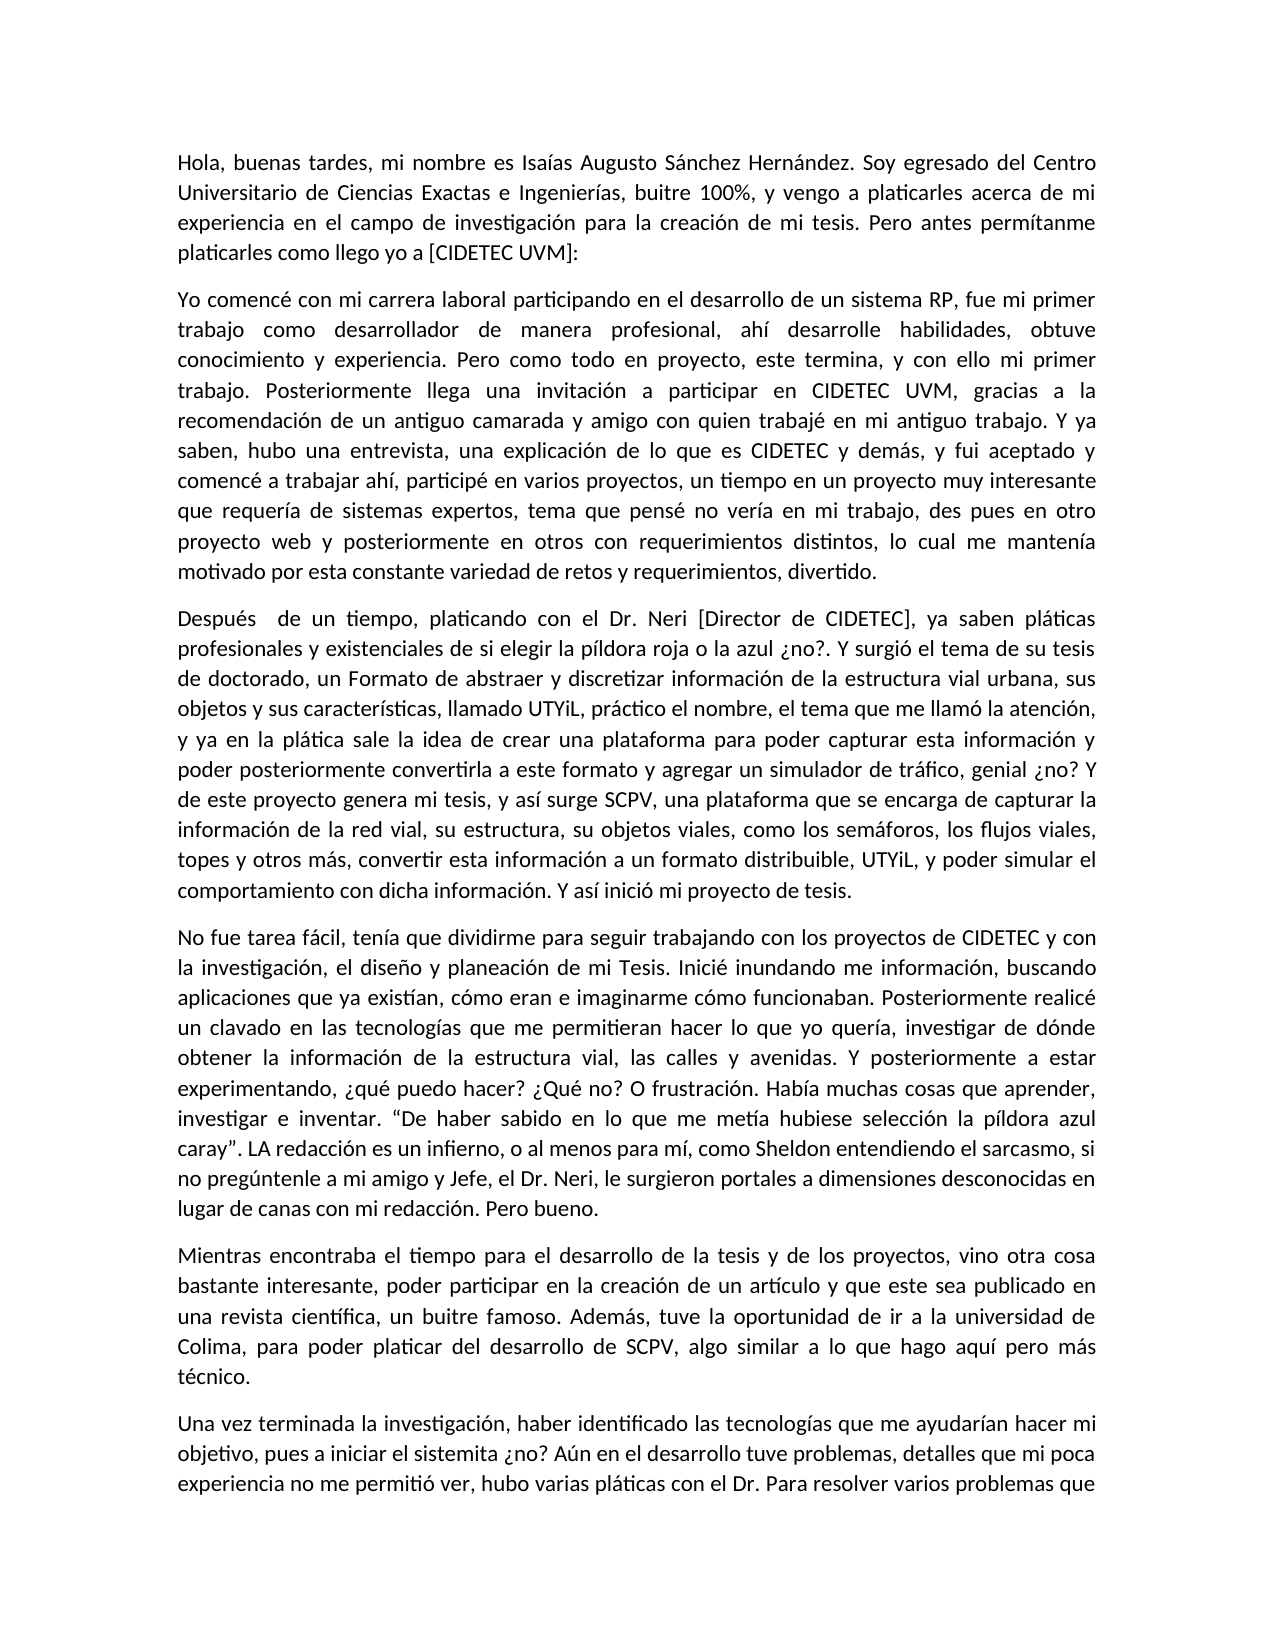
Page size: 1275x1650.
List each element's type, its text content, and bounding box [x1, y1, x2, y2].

text Mientras encontraba el tiempo para el desarrollo de la tesis y de los proyectos, vino otra cosa bastante interesante, poder participar en la creación de un artículo y que este sea publicado en una revista científica, un buitre famoso. Además, tuve la oportunidad de ir a la universidad de Colima, para poder platicar del desarrollo de SCPV, algo similar a lo que hago aquí pero más técnico. [177, 1241, 1098, 1390]
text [177, 1409, 1098, 1497]
text Después de un tiempo, platicando con el Dr. Neri [Director de CIDETEC], ya saben pláticas profesionales y existenciales de si elegir la píldora roja o la azul ¿no?. Y surgió el tema de su tesis de doctorado, un Formato de abstraer y discretizar información de la estructura vial urbana, sus objetos y sus características, llamado UTYiL, práctico el nombre, el tema que me llamó la atención, y ya en la plática sale la idea de crear una plataforma para poder capturar esta información y poder posteriormente convertirla a este formato y agregar un simulador de tráfico, genial ¿no? Y de este proyecto genera mi tesis, y así surge SCPV, una plataforma que se encarga de capturar la información de la red vial, su estructura, su objetos viales, como los semáforos, los flujos viales, topes y otros más, convertir esta información a un formato distribuible, UTYiL, y poder simular el comportamiento con dicha información. Y así inició mi proyecto de tesis. [177, 604, 1098, 904]
text Hola, buenas tardes, mi nombre es Isaías Augusto Sánchez Hernández. Soy egresado del Centro Universitario de Ciencias Exactas e Ingenierías, buitre 100%, y vengo a platicarles acerca de mi experiencia en el campo de investigación para la creación de mi tesis. Pero antes permítanme platicarles como llego yo a [CIDETEC UVM]: [177, 148, 1098, 266]
text No fue tarea fácil, tenía que dividirme para seguir trabajando con los proyectos de CIDETEC y con la investigación, el diseño y planeación de mi Tesis. Inicié inundando me información, buscando aplicaciones que ya existían, cómo eran e imaginarme cómo funcionaban. Posteriormente realicé un clavado en las tecnologías que me permitieran hacer lo que yo quería, investigar de dónde obtener la información de la estructura vial, las calles y avenidas. Y posteriormente a estar experimentando, ¿qué puedo hacer? ¿Qué no? O frustración. Había muchas cosas que aprender, investigar e inventar. “De haber sabido en lo que me metía hubiese selección la píldora azul caray”. LA redacción es un infierno, o al menos para mí, como Sheldon entendiendo el sarcasmo, si no pregúntenle a mi amigo y Jefe, el Dr. Neri, le surgieron portales a dimensiones desconocidas en lugar de canas con mi redacción. Pero bueno. [177, 923, 1098, 1222]
text Yo comencé con mi carrera laboral participando en el desarrollo de un sistema RP, fue mi primer trabajo como desarrollador de manera profesional, ahí desarrolle habilidades, obtuve conocimiento y experiencia. Pero como todo en proyecto, este termina, y con ello mi primer trabajo. Posteriormente llega una invitación a participar en CIDETEC UVM, gracias a la recomendación de un antiguo camarada y amigo con quien trabajé en mi antiguo trabajo. Y ya saben, hubo una entrevista, una explicación de lo que es CIDETEC y demás, y fui aceptado y comencé a trabajar ahí, participé en varios proyectos, un tiempo en un proyecto muy interesante que requería de sistemas expertos, tema que pensé no vería en mi trabajo, des pues en otro proyecto web y posteriormente en otros con requerimientos distintos, lo cual me mantenía motivado por esta constante variedad de retos y requerimientos, divertido. [177, 285, 1098, 585]
